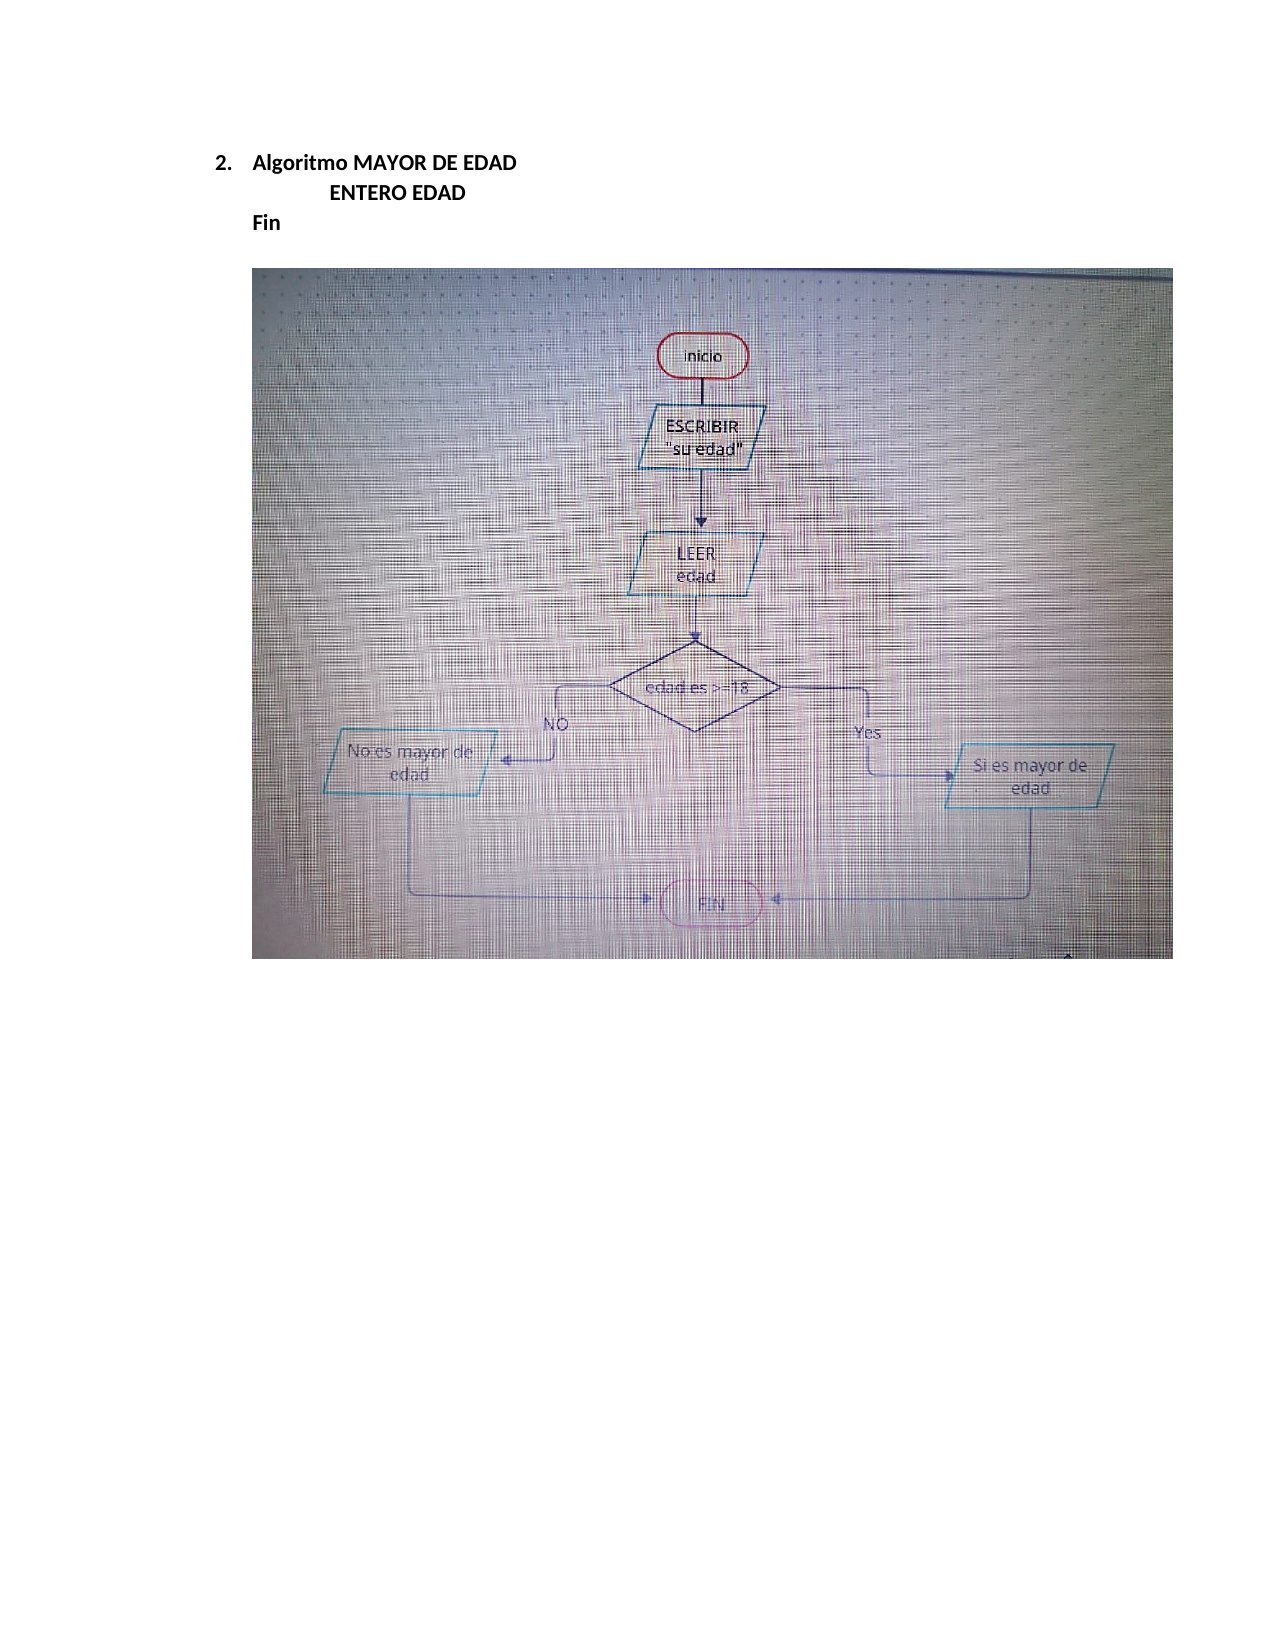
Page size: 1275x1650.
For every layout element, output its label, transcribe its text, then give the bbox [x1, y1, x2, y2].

list Fin [252, 208, 1098, 236]
picture [252, 268, 1173, 959]
list ENTERO EDAD [252, 178, 1098, 206]
list Algoritmo MAYOR DE EDAD [215, 148, 1098, 176]
